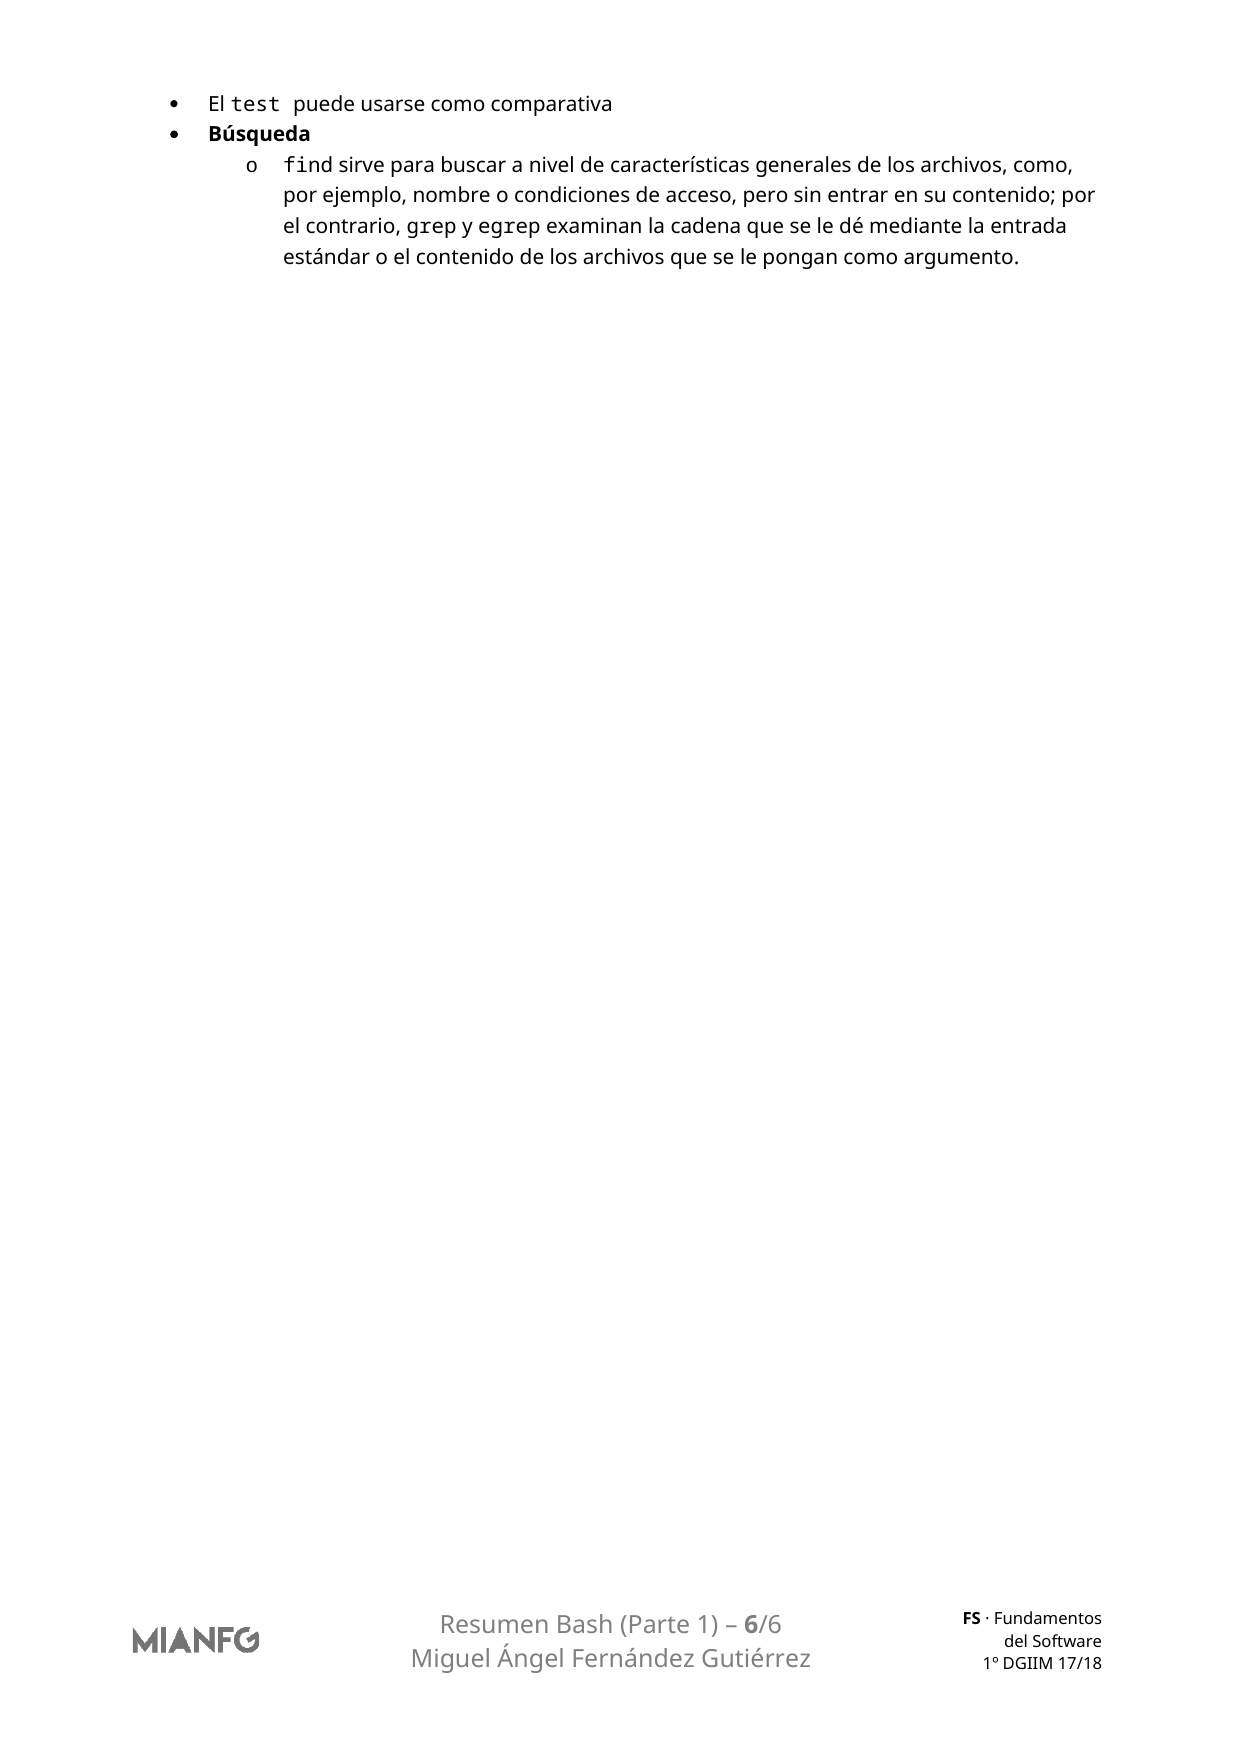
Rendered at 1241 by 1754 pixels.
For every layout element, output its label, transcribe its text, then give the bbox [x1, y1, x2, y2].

list find sirve para buscar a nivel de características generales de los archivos, como, por ejemplo, nombre o condiciones de acceso, pero sin entrar en su contenido; por el contrario, grep y egrep examinan la cadena que se le dé mediante la entrada estándar o el contenido de los archivos que se le pongan como argumento. [245, 150, 1107, 270]
list Búsqueda [170, 119, 1107, 148]
picture [132, 1626, 260, 1653]
list El test puede usarse como comparativa [170, 89, 1107, 117]
